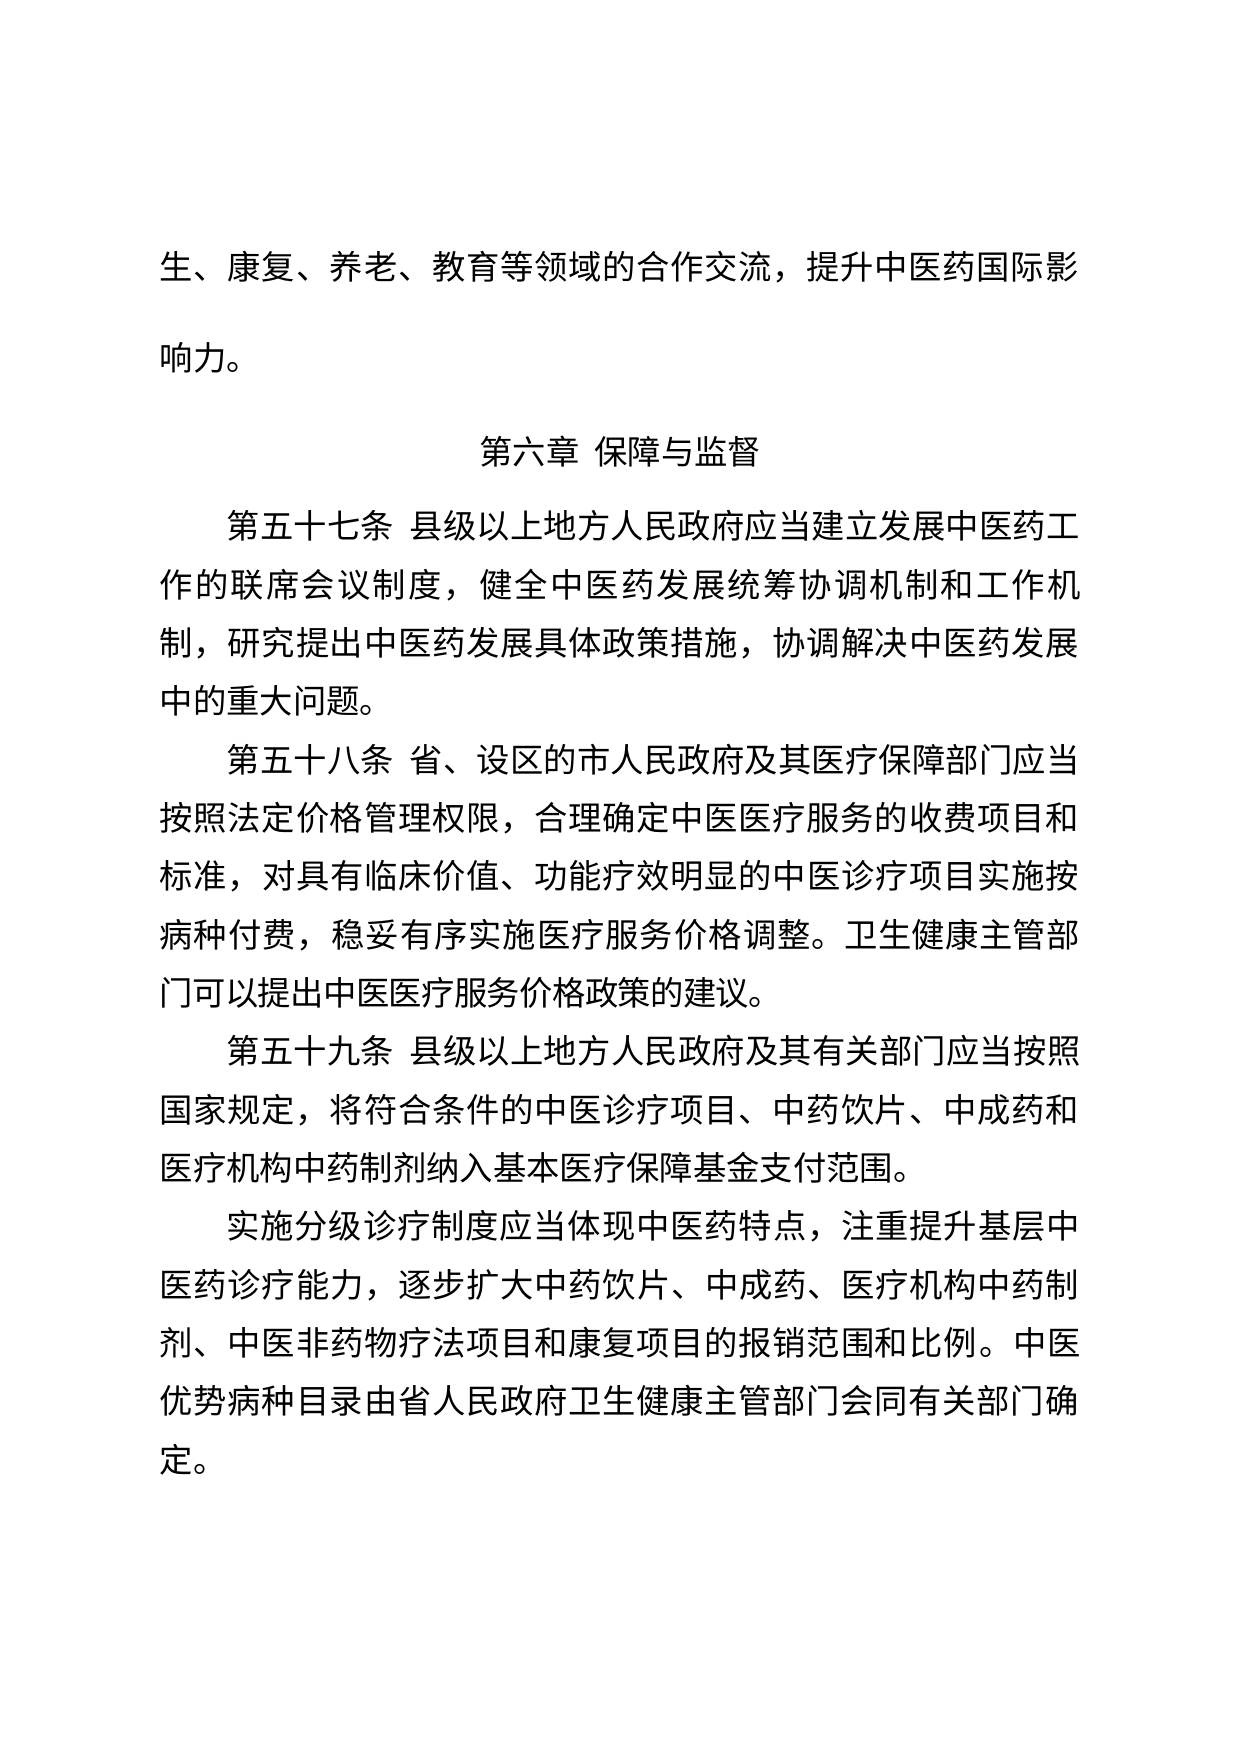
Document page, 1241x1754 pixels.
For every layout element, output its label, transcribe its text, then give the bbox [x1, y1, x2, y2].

text 实施分级诊疗制度应当体现中医药特点，注重提升基层中医药诊疗能力，逐步扩大中药饮片、中成药、医疗机构中药制剂、中医非药物疗法项目和康复项目的报销范围和比例。中医优势病种目录由省人民政府卫生健康主管部门会同有关部门确定。 [159, 1192, 1081, 1484]
text 第六章 保障与监督 [159, 417, 1081, 476]
text 第五十九条 县级以上地方人民政府及其有关部门应当按照国家规定，将符合条件的中医诊疗项目、中药饮片、中成药和医疗机构中药制剂纳入基本医疗保障基金支付范围。 [159, 1017, 1081, 1192]
text 第五十七条 县级以上地方人民政府应当建立发展中医药工作的联席会议制度，健全中医药发展统筹协调机制和工作机制，研究提出中医药发展具体政策措施，协调解决中医药发展中的重大问题。 [159, 492, 1081, 725]
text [159, 220, 1081, 401]
text 第五十八条 省、设区的市人民政府及其医疗保障部门应当按照法定价格管理权限，合理确定中医医疗服务的收费项目和标准，对具有临床价值、功能疗效明显的中医诊疗项目实施按病种付费，稳妥有序实施医疗服务价格调整。卫生健康主管部门可以提出中医医疗服务价格政策的建议。 [159, 725, 1081, 1017]
